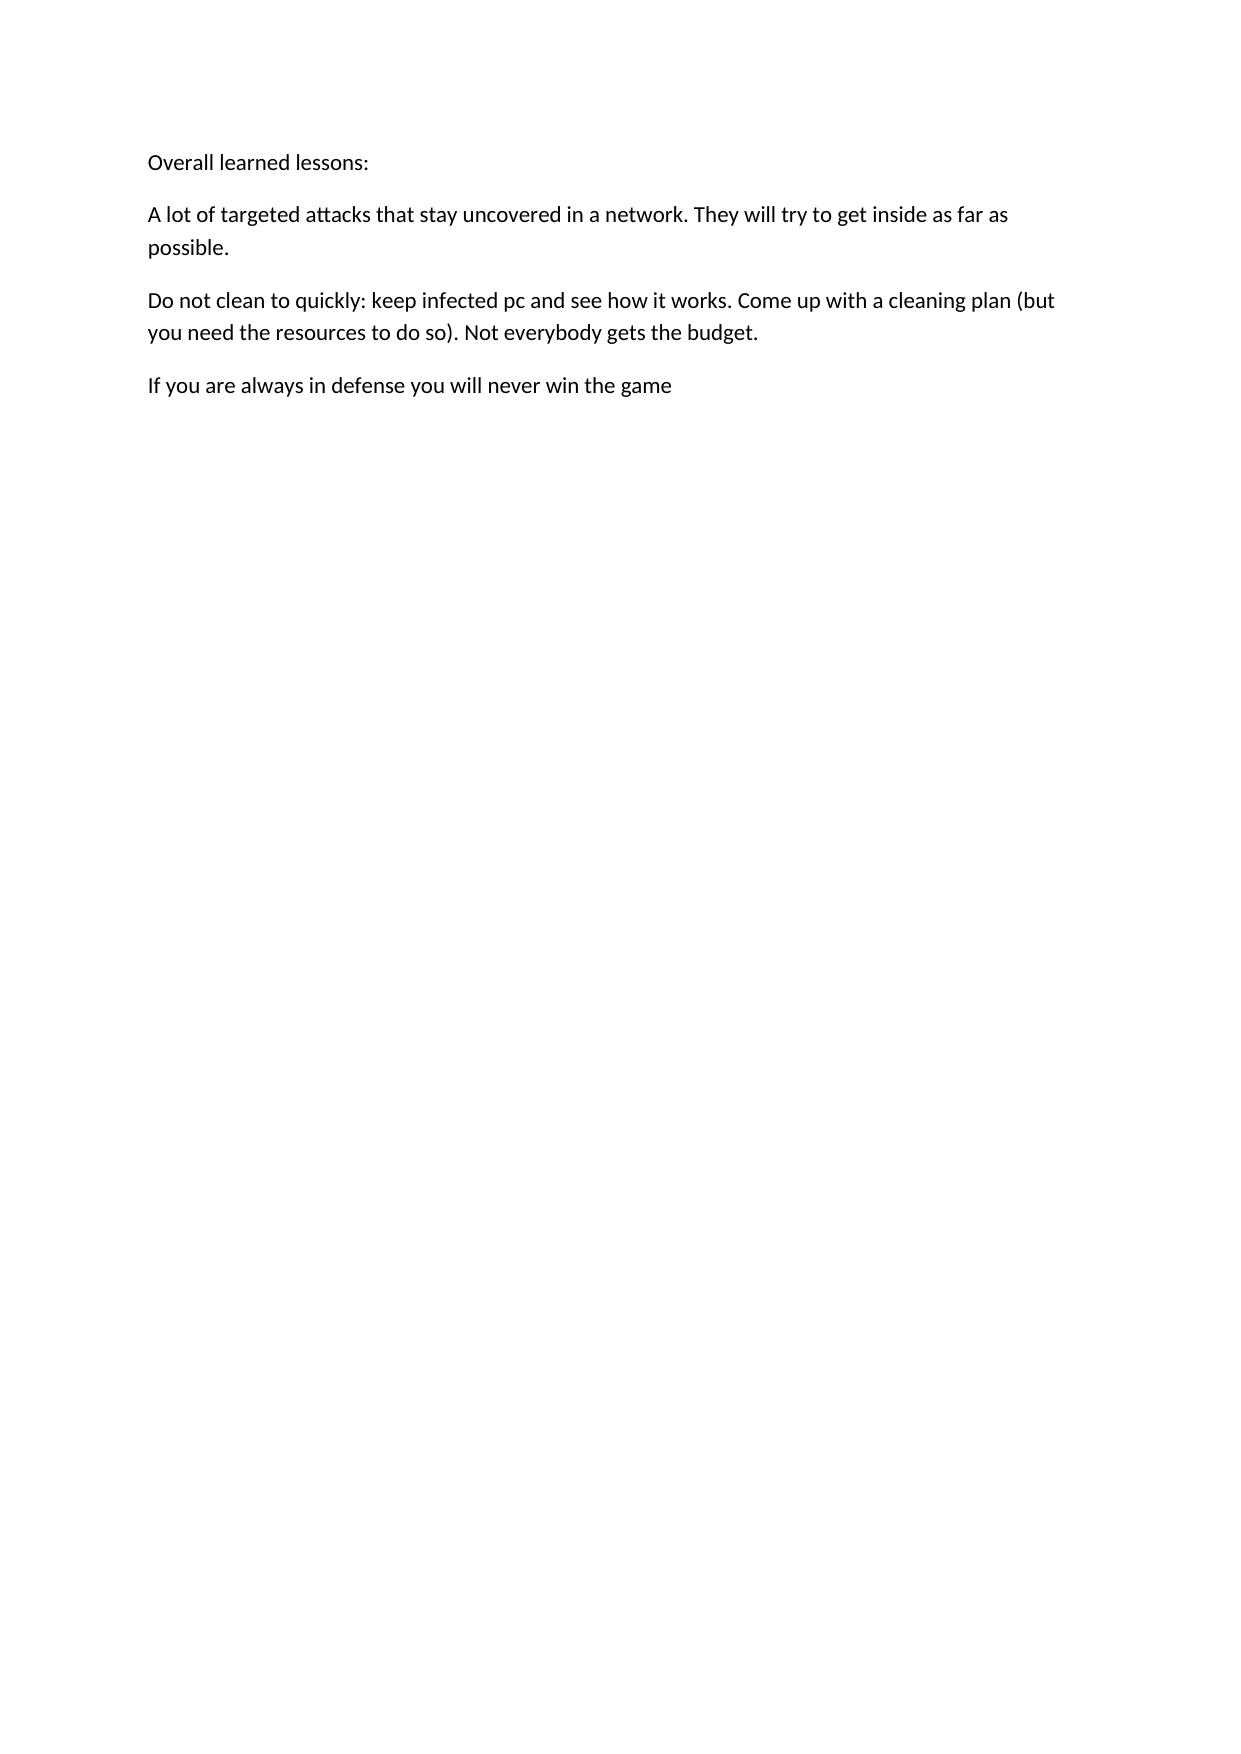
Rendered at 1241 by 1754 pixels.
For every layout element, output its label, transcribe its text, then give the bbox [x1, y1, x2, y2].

text A lot of targeted attacks that stay uncovered in a network. They will try to get inside as far as possible. [148, 201, 1093, 261]
text Overall learned lessons: [148, 148, 1093, 176]
text If you are always in defense you will never win the game [148, 371, 1093, 399]
text Do not clean to quickly: keep infected pc and see how it works. Come up with a cleaning plan (but you need the resources to do so). Not everybody gets the budget. [148, 286, 1093, 346]
